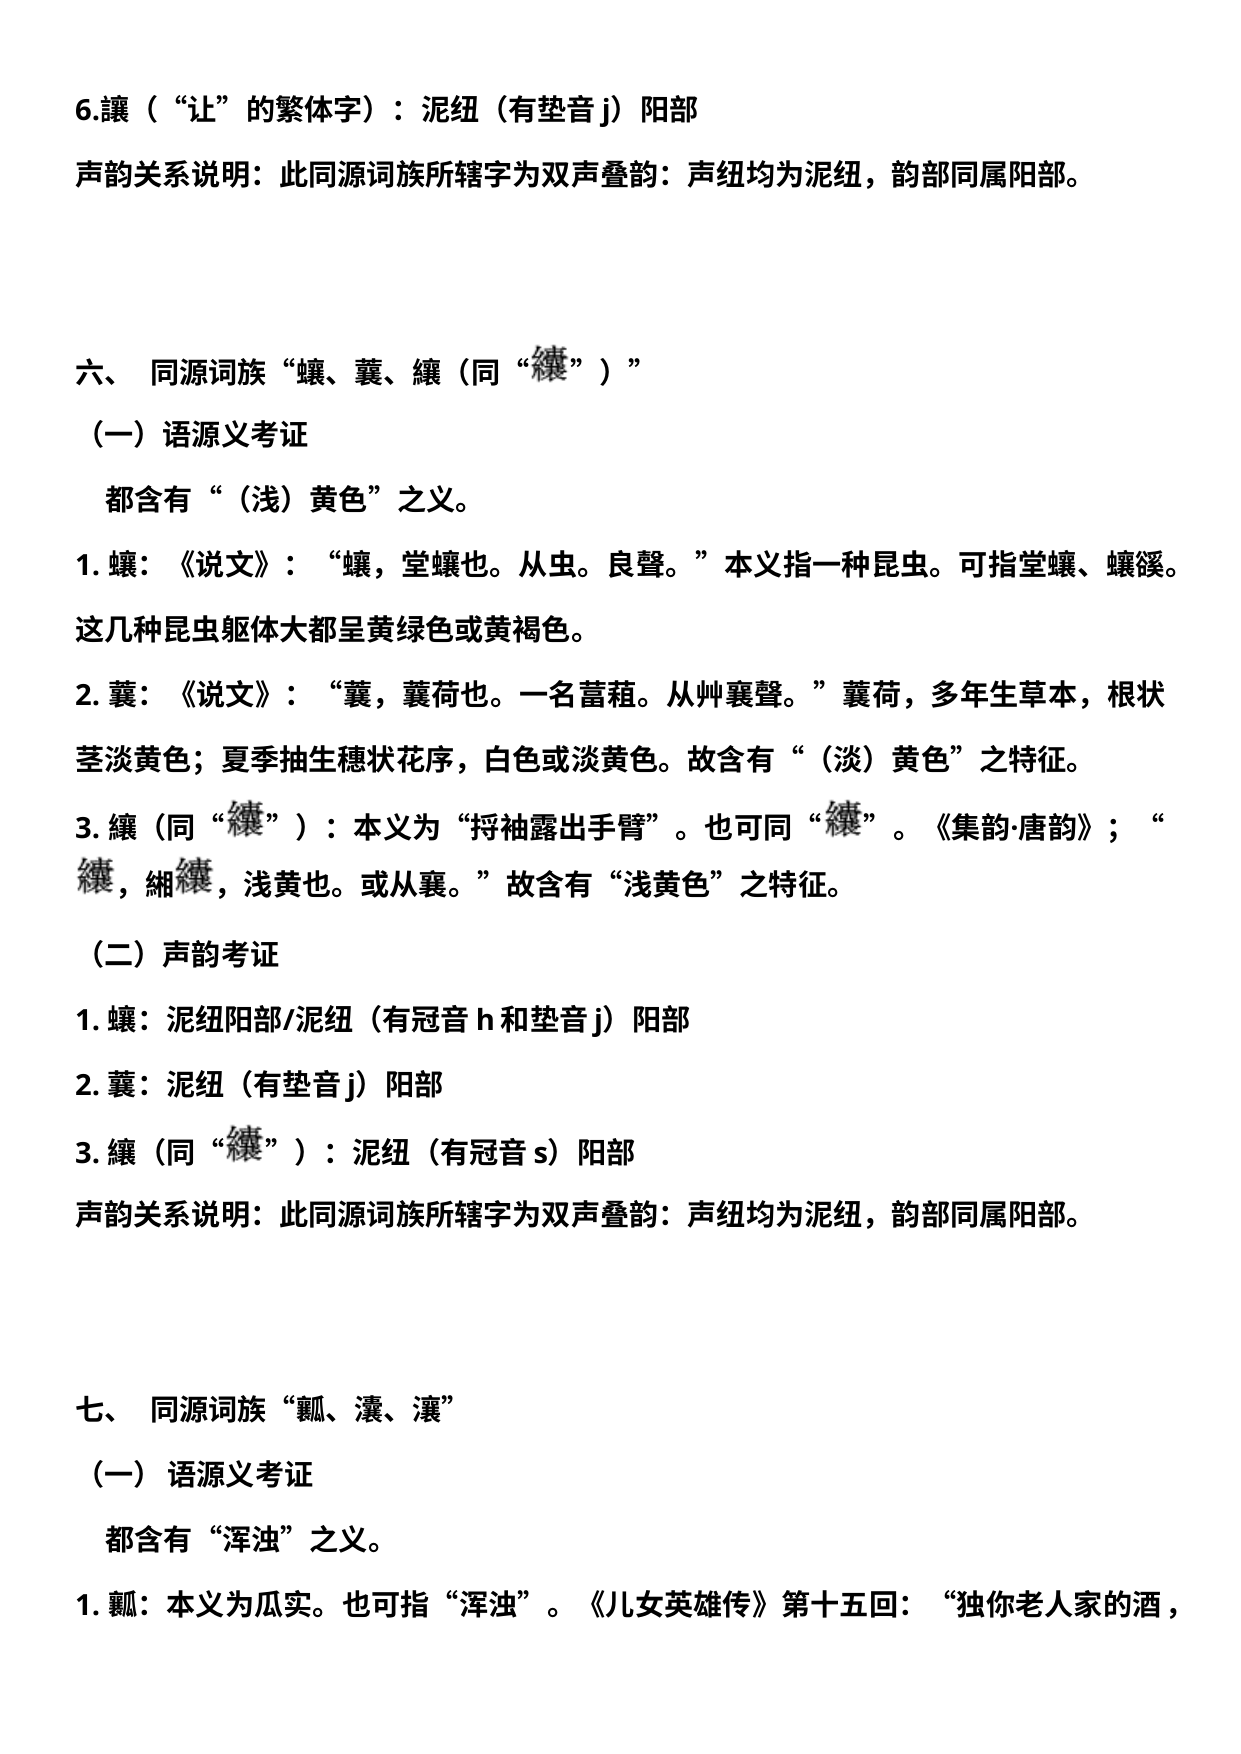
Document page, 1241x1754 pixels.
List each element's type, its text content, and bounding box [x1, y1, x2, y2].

text 都含有“浑浊”之义。 [75, 1505, 1165, 1570]
text 都含有“（浅）黄色”之义。 [75, 465, 1165, 530]
text 1. 蠰：《说文》：“蠰，堂蠰也。从虫。良聲。”本义指一种昆虫。可指堂蠰、蠰豀。这几种昆虫躯体大都呈黄绿色或黄褐色。 [75, 530, 1165, 660]
list 语源义考证 [75, 1440, 1165, 1505]
list 同源词族“瓤、灢、瀼” [75, 1375, 1165, 1440]
picture [529, 342, 570, 384]
text 2. 蘘：《说文》：“蘘，蘘荷也。一名葍蒩。从艸襄聲。”蘘荷，多年生草本，根状茎淡黄色；夏季抽生穗状花序，白色或淡黄色。故含有“（淡）黄色”之特征。 [75, 660, 1165, 790]
text 6.讓（“让”的繁体字）：泥纽（有垫音j）阳部 [75, 75, 1165, 140]
text 1. 蠰：泥纽阳部/泥纽（有冠音h和垫音j）阳部 [75, 985, 1165, 1050]
text 声韵关系说明：此同源词族所辖字为双声叠韵：声纽均为泥纽，韵部同属阳部。 [75, 140, 1165, 205]
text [75, 1570, 1165, 1635]
picture [225, 797, 266, 839]
text 3. 纕（同“”）：本义为“捋袖露出手臂”。也可同“”。《集韵·唐韵》；“，緗，浅黄也。或从襄。”故含有“浅黄色”之特征。 [75, 790, 1165, 920]
text 2. 蘘：泥纽（有垫音j）阳部 [75, 1050, 1165, 1115]
picture [173, 855, 215, 896]
picture [224, 1122, 265, 1164]
text （二）声韵考证 [75, 920, 1165, 985]
text （一）语源义考证 [75, 400, 1165, 465]
text 3. 纕（同“”）：泥纽（有冠音s）阳部 [75, 1115, 1165, 1180]
picture [75, 855, 116, 896]
text 声韵关系说明：此同源词族所辖字为双声叠韵：声纽均为泥纽，韵部同属阳部。 [75, 1180, 1165, 1245]
list 同源词族“蠰、蘘、纕（同“”）” [75, 335, 1165, 400]
picture [823, 797, 864, 839]
